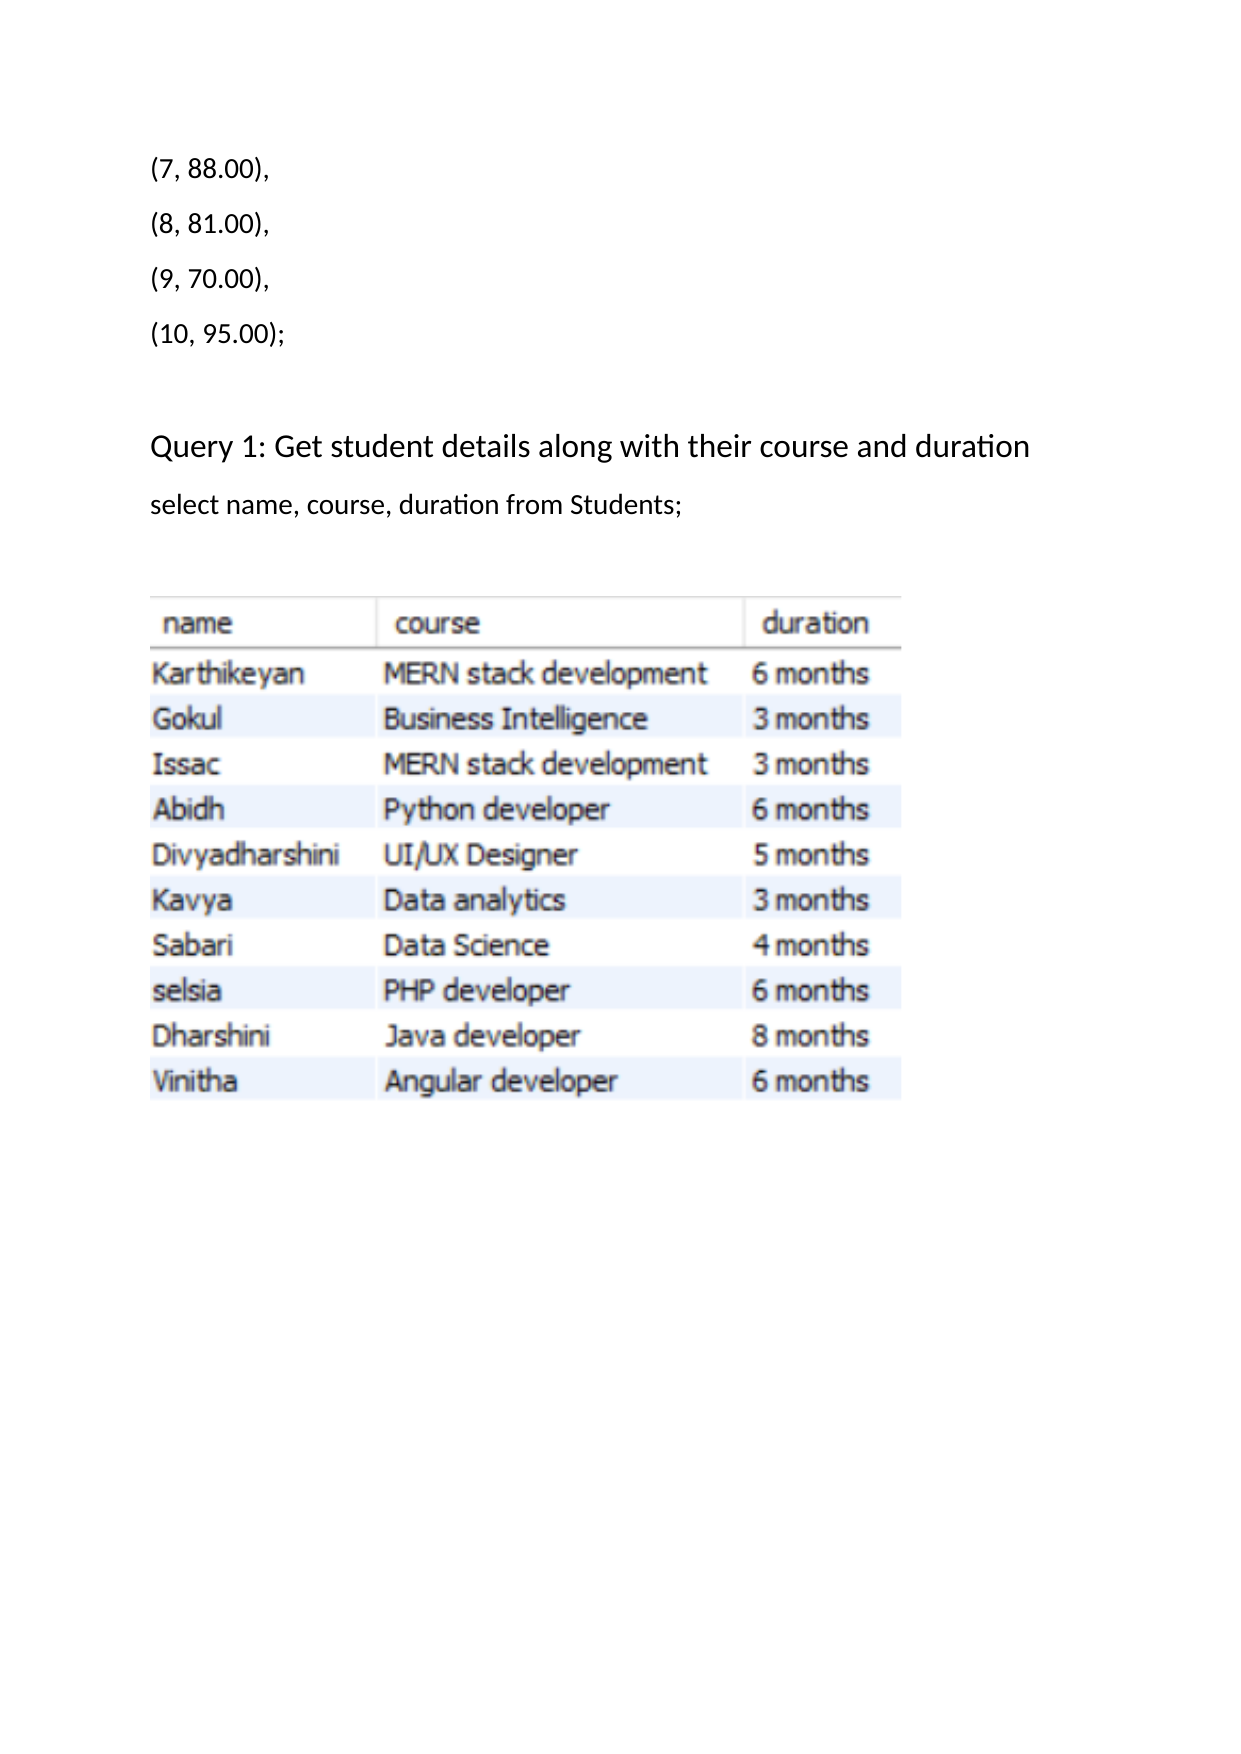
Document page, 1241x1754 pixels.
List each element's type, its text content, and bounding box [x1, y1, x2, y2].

text (10, 95.00); [150, 315, 1090, 351]
picture [150, 596, 902, 1103]
text Query 1: Get student details along with their course and duration [150, 426, 1090, 466]
text (8, 81.00), [150, 205, 1090, 241]
text select name, course, duration from Students; [150, 486, 1090, 522]
text (9, 70.00), [150, 260, 1090, 296]
text (7, 88.00), [150, 150, 1090, 186]
